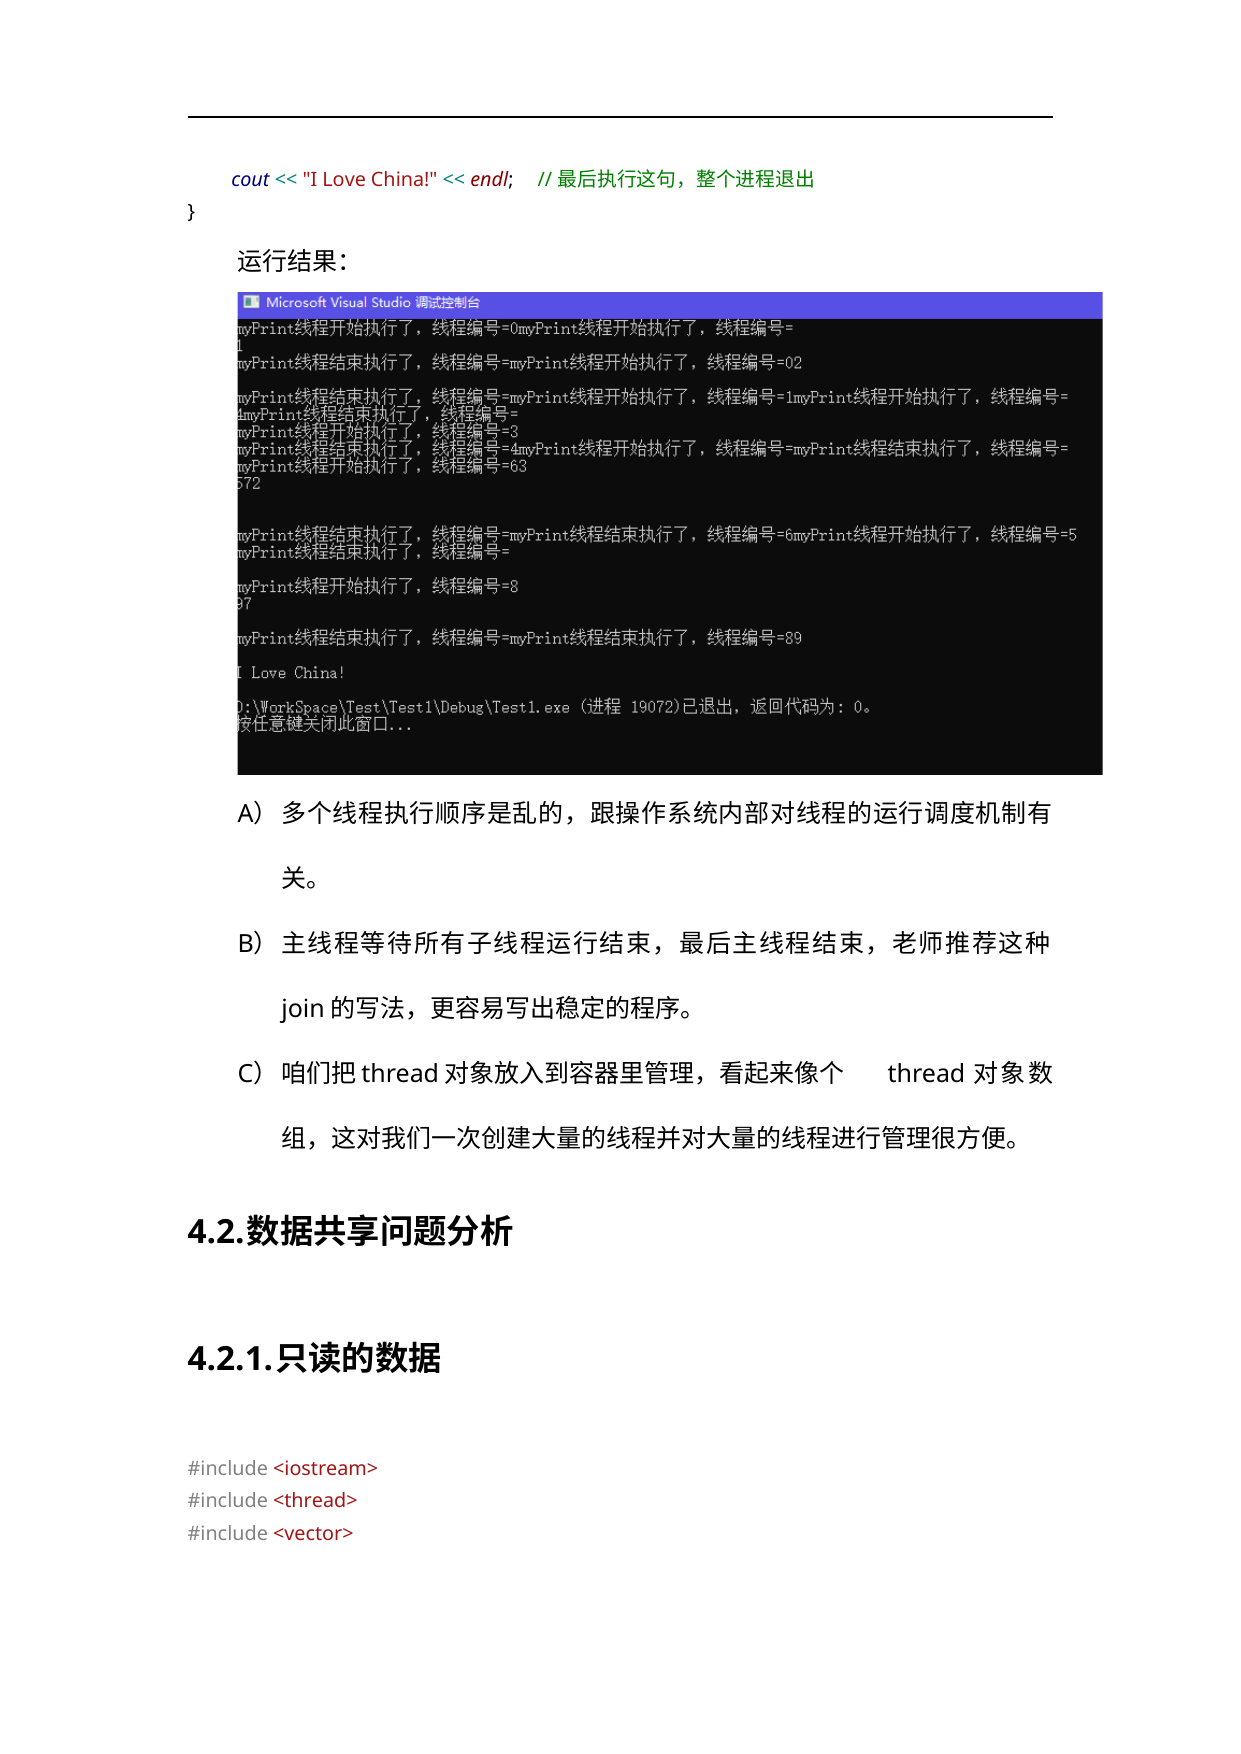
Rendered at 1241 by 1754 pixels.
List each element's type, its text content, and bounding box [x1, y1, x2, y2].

text 运行结果： [187, 227, 1053, 292]
picture [237, 292, 1103, 775]
text cout << "I Love China!" << endl; // 最后执行这句，整个进程退出 [187, 162, 1053, 194]
text #include <thread> [187, 1484, 1053, 1516]
text #include <vector> [187, 1516, 1053, 1549]
text } [187, 194, 1053, 227]
subtitle 只读的数据 [187, 1324, 1053, 1389]
list 多个线程执行顺序是乱的，跟操作系统内部对线程的运行调度机制有关。 [237, 779, 1053, 909]
list 咱们把thread对象放入到容器里管理，看起来像个 thread对象数组，这对我们一次创建大量的线程并对大量的线程进行管理很方便。 [237, 1039, 1053, 1169]
subtitle 数据共享问题分析 [187, 1197, 1053, 1262]
list 主线程等待所有子线程运行结束，最后主线程结束，老师推荐这种join的写法，更容易写出稳定的程序。 [237, 909, 1053, 1039]
text #include <iostream> [187, 1451, 1053, 1484]
